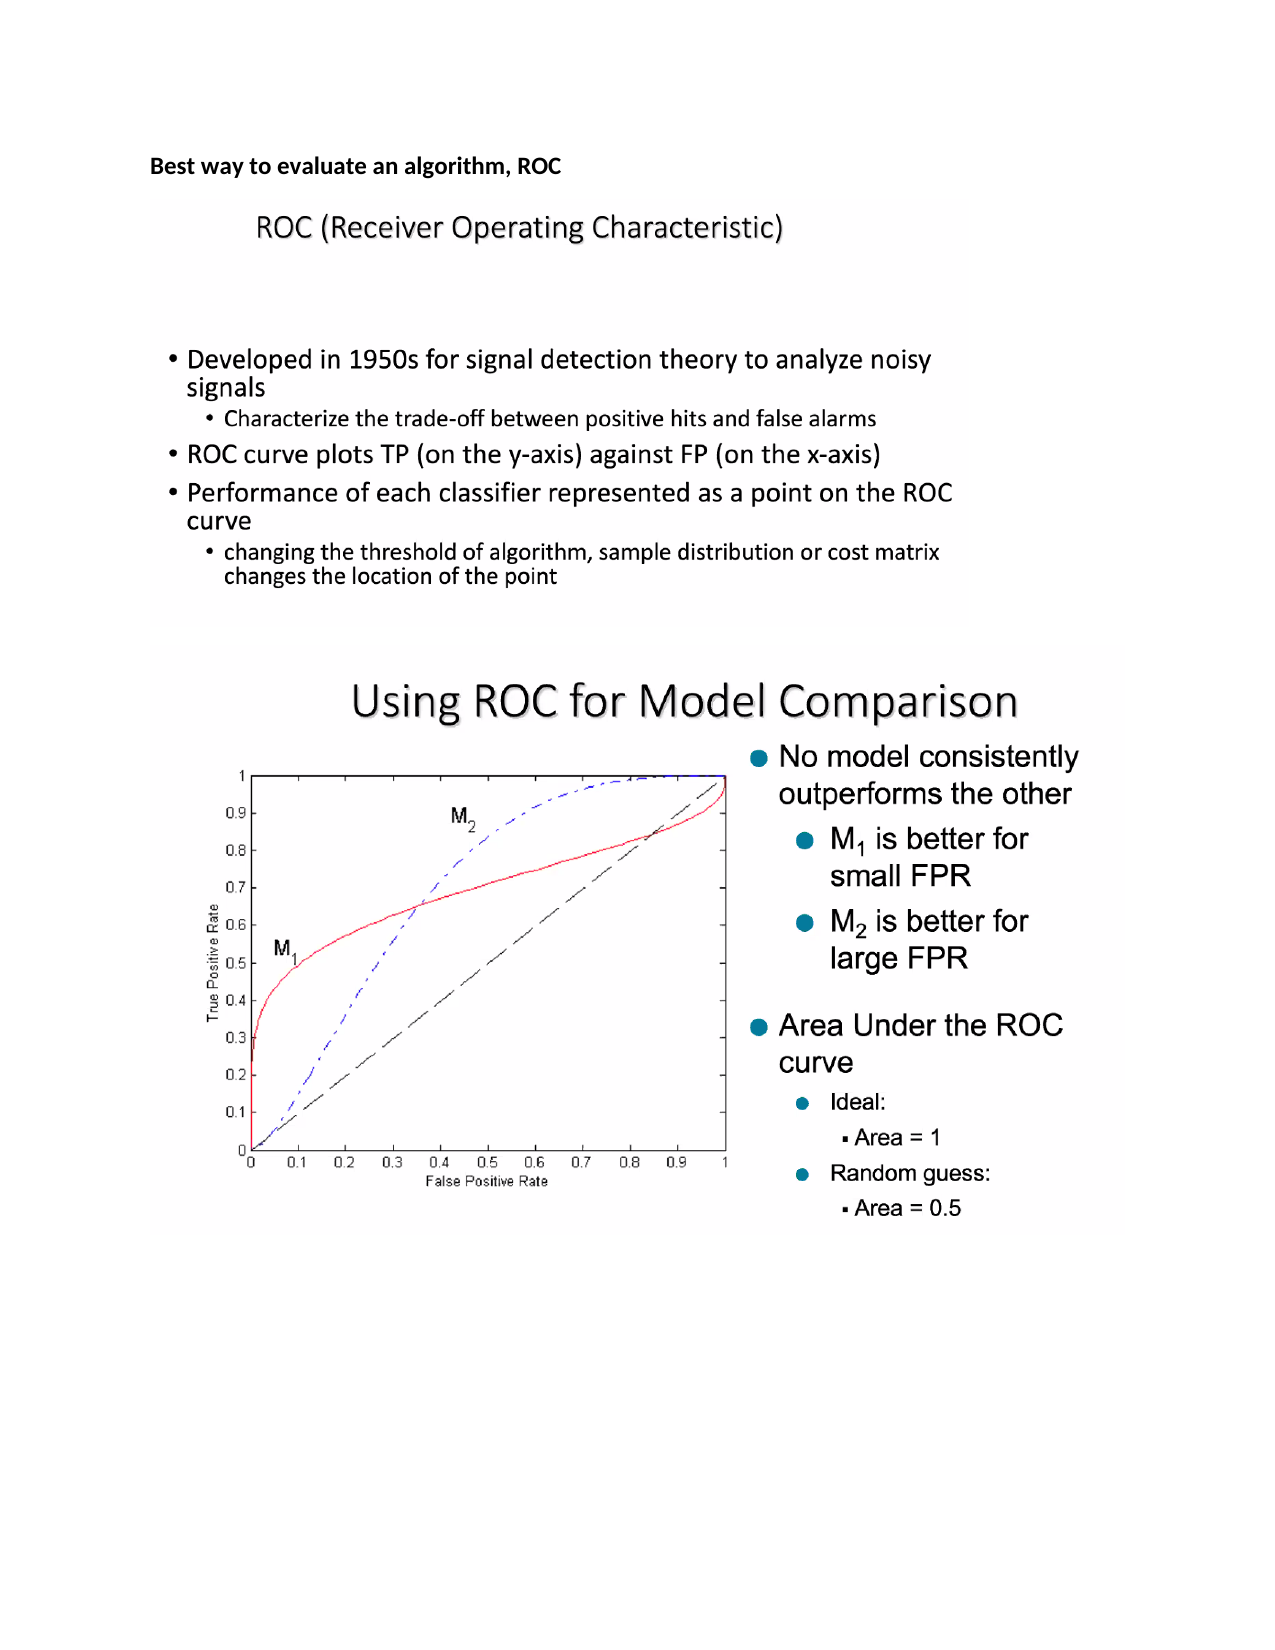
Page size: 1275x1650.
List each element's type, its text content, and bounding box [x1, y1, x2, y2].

text Best way to evaluate an algorithm, ROC [150, 150, 1125, 181]
picture [150, 645, 1125, 1235]
picture [150, 199, 969, 627]
